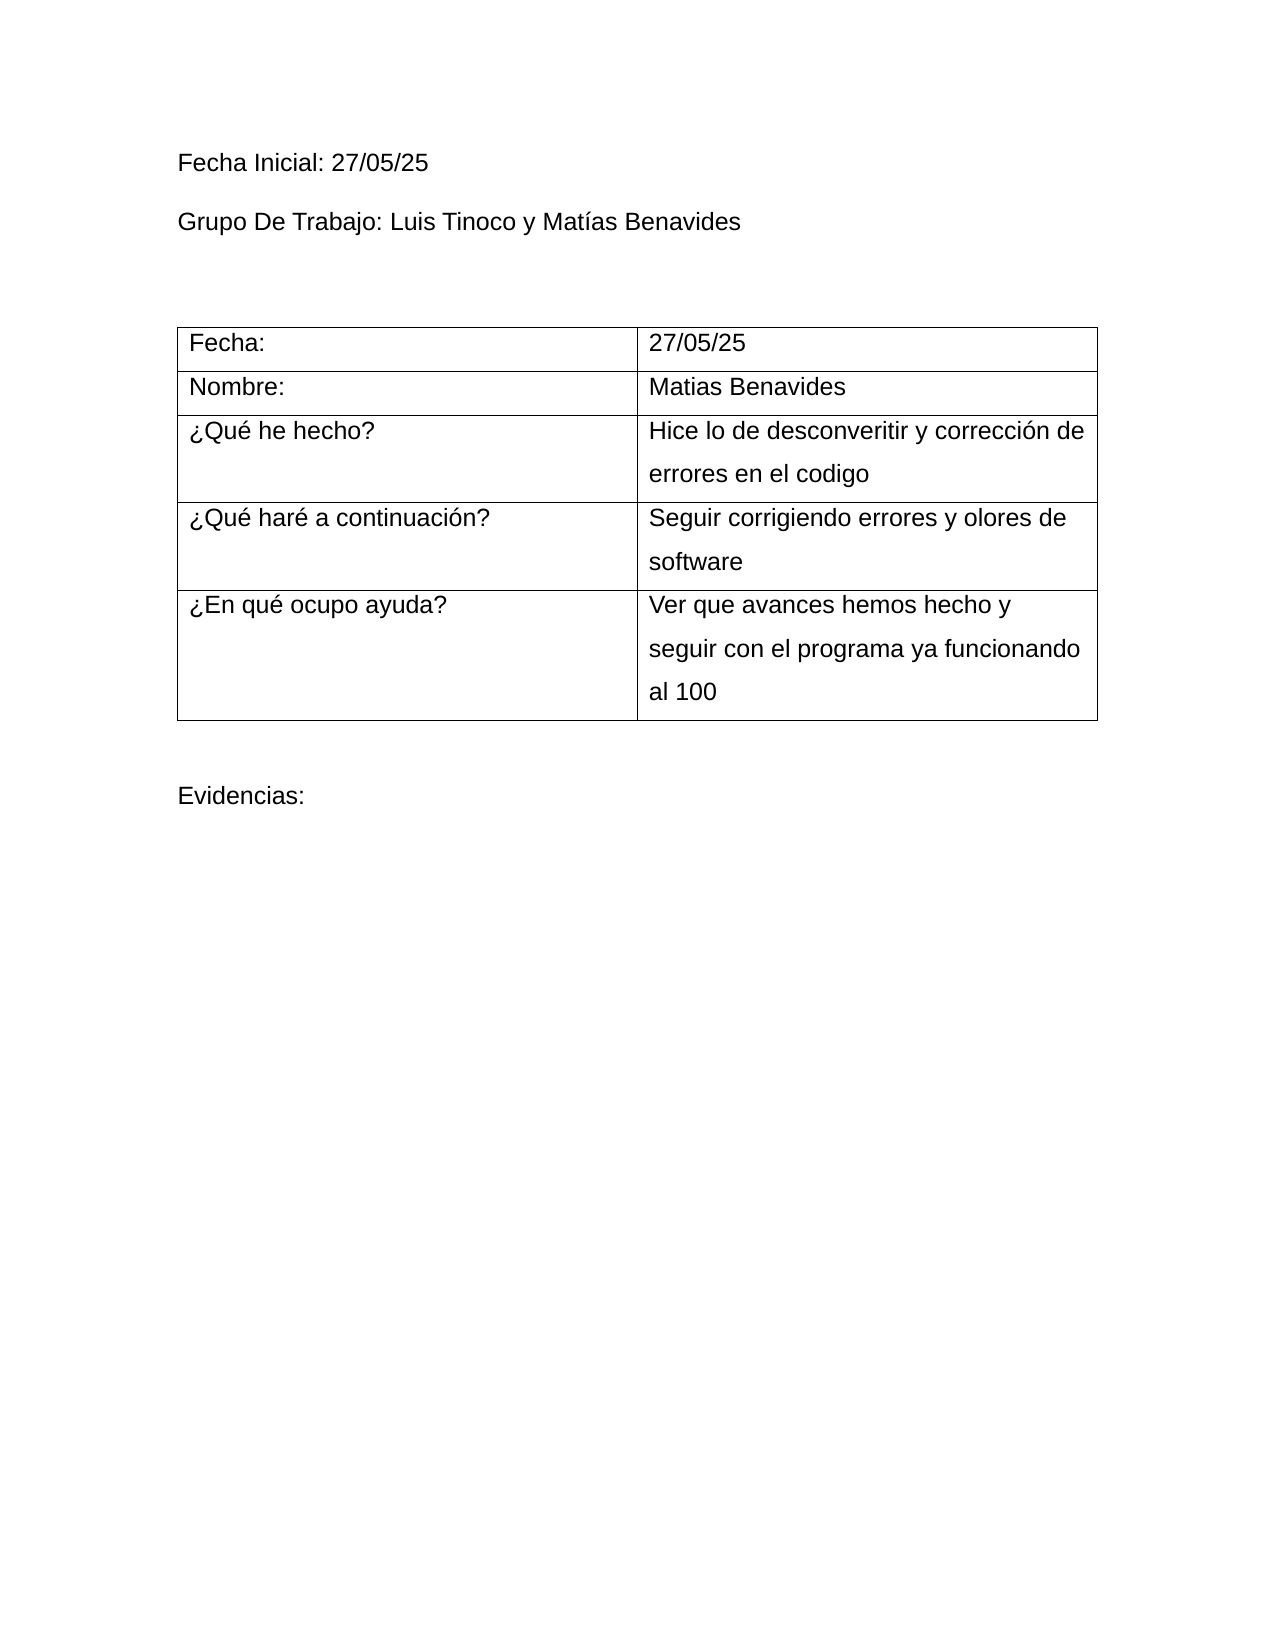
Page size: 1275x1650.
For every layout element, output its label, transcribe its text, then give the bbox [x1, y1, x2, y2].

table_cell Matias Benavides [638, 372, 1097, 415]
table_header 27/05/25 [638, 328, 1097, 371]
table_cell ¿Qué haré a continuación? [178, 503, 637, 589]
table_cell Hice lo de desconveritir y corrección de errores en el codigo [638, 416, 1097, 502]
text Evidencias: [177, 781, 1098, 809]
table_cell ¿Qué he hecho? [178, 416, 637, 502]
table_cell Ver que avances hemos hecho y seguir con el programa ya funcionando al 100 [638, 591, 1097, 720]
text Fecha Inicial: 27/05/25 [177, 148, 1098, 176]
text Grupo De Trabajo: Luis Tinoco y Matías Benavides [177, 207, 1098, 236]
table_cell Nombre: [178, 372, 637, 415]
table_header Fecha: [178, 328, 637, 371]
table_cell Seguir corrigiendo errores y olores de software [638, 503, 1097, 589]
table_cell ¿En qué ocupo ayuda? [178, 591, 637, 720]
